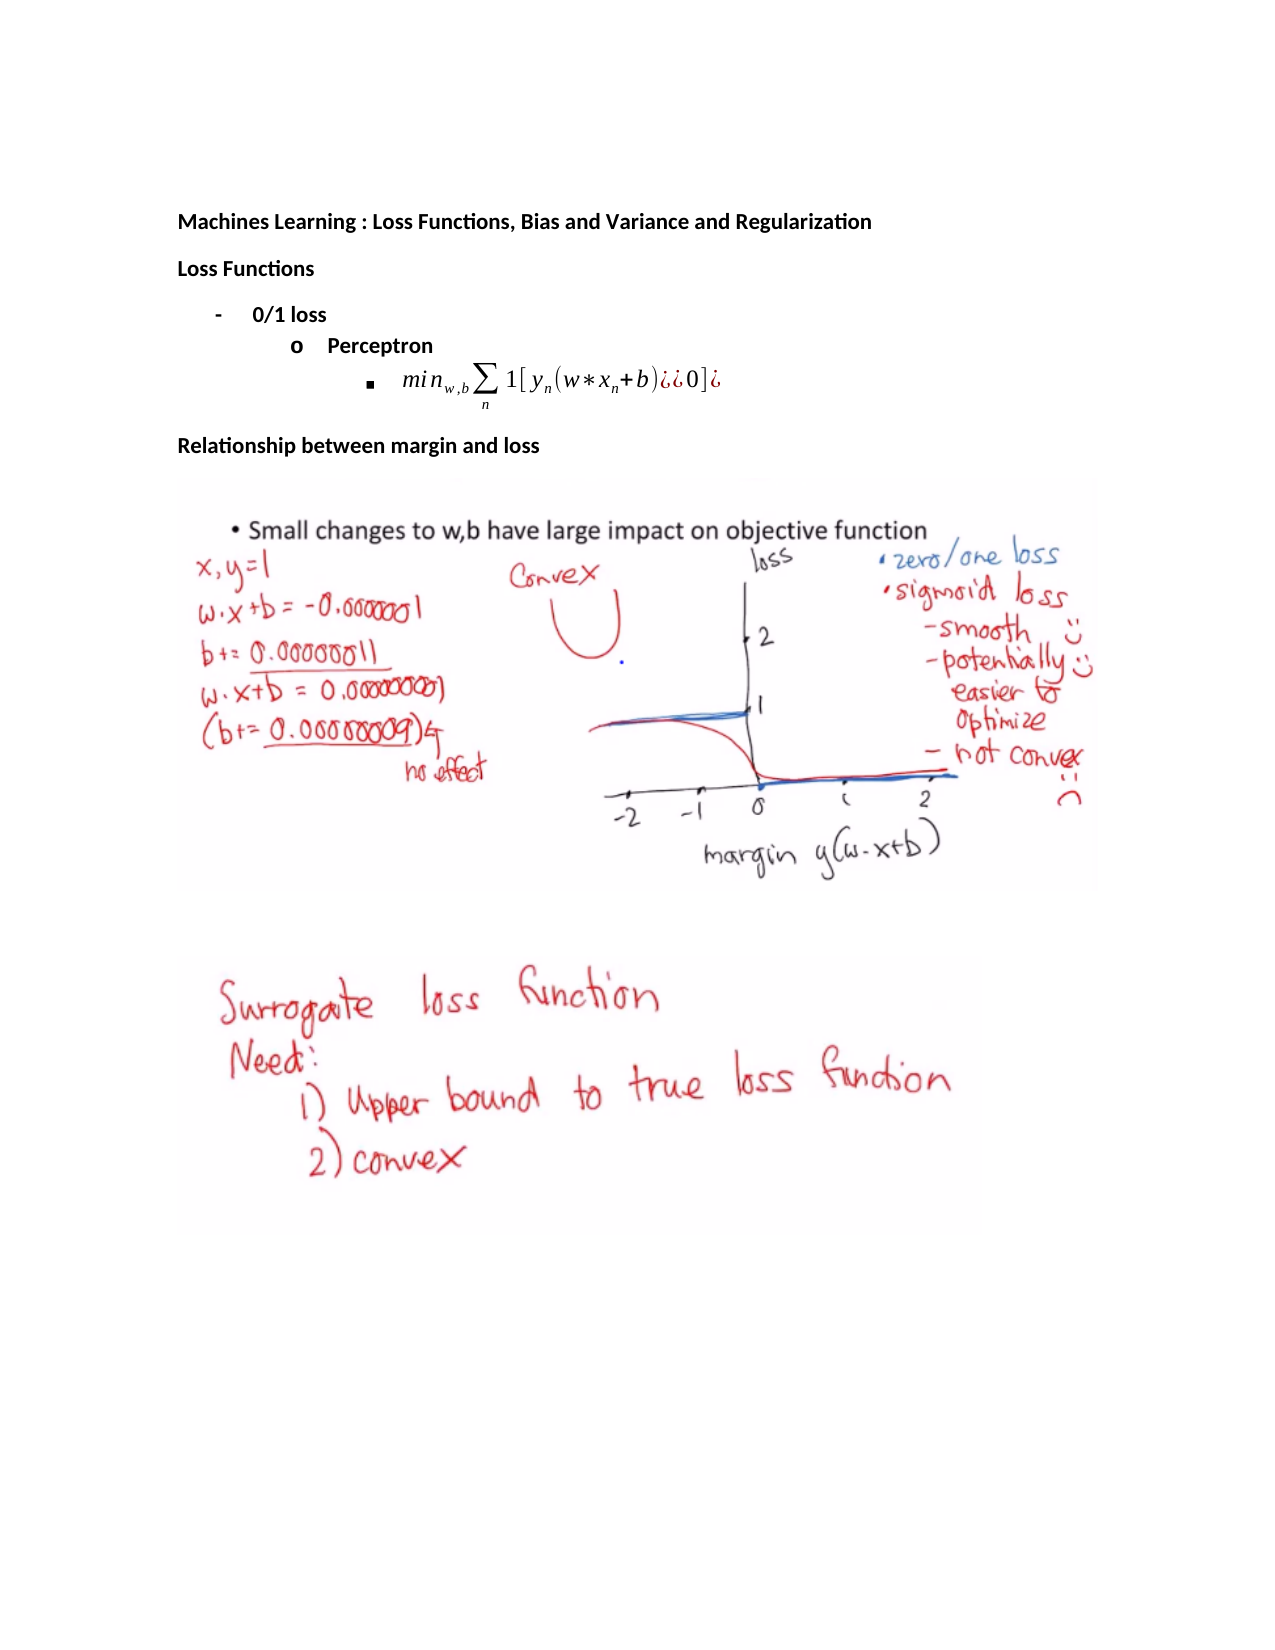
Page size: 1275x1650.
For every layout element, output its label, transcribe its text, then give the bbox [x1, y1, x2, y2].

list Perceptron [290, 331, 1098, 360]
picture [177, 478, 1098, 891]
picture [177, 956, 982, 1235]
list 0/1 loss [215, 301, 1098, 328]
text Loss Functions [177, 254, 1098, 282]
text Relationship between margin and loss [177, 431, 1098, 459]
text Machines Learning : Loss Functions, Bias and Variance and Regularization [177, 207, 1098, 235]
